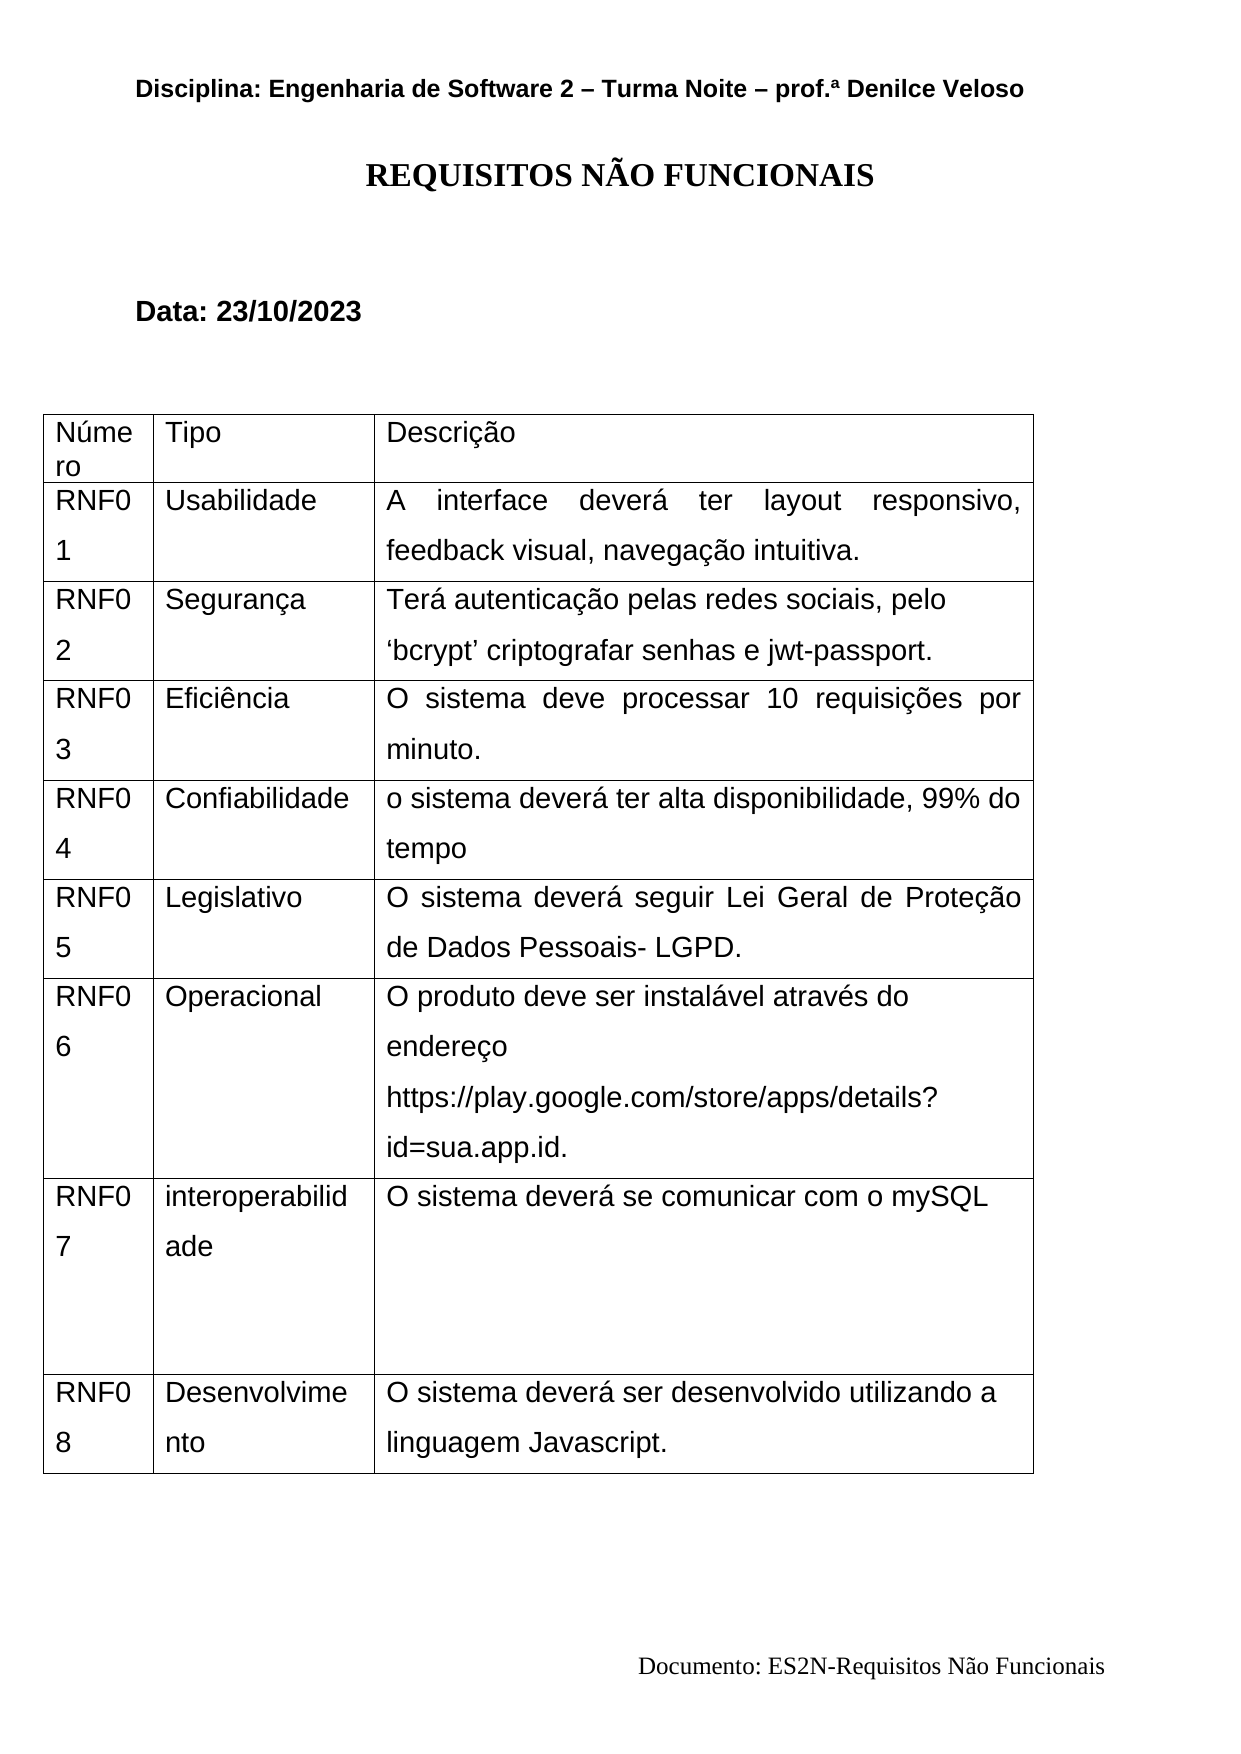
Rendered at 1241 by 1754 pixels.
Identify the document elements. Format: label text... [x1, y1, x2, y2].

table_cell O sistema deve processar 10 requisições por minuto. [375, 681, 1033, 780]
table_cell RNF04 [44, 781, 153, 879]
table_cell RNF03 [44, 681, 153, 780]
table_cell Usabilidade [154, 483, 374, 581]
table_cell A interface deverá ter layout responsivo, feedback visual, navegação intuitiva. [375, 483, 1033, 581]
table_cell O sistema deverá ser desenvolvido utilizando a linguagem Javascript. [375, 1375, 1033, 1473]
table_cell Terá autenticação pelas redes sociais, pelo ‘bcrypt’ criptografar senhas e jwt-passport. [375, 582, 1033, 680]
table_cell o sistema deverá ter alta disponibilidade, 99% do tempo [375, 781, 1033, 879]
table_cell O produto deve ser instalável através do endereço https://play.google.com/store/apps/details?id=sua.app.id. [375, 979, 1033, 1178]
table_cell O sistema deverá se comunicar com o mySQL [375, 1179, 1033, 1374]
table_header Número [44, 415, 153, 482]
table_header Descrição [375, 415, 1033, 482]
table_cell interoperabilidade [154, 1179, 374, 1374]
table_cell RNF08 [44, 1375, 153, 1473]
table_cell Eficiência [154, 681, 374, 780]
table_cell O sistema deverá seguir Lei Geral de Proteção de Dados Pessoais- LGPD. [375, 880, 1033, 978]
table_cell RNF06 [44, 979, 153, 1178]
text REQUISITOS NÃO FUNCIONAIS [135, 155, 1105, 194]
text Data: 23/10/2023 [135, 294, 1105, 328]
table_cell Desenvolvimento [154, 1375, 374, 1473]
table_cell RNF05 [44, 880, 153, 978]
table_cell RNF02 [44, 582, 153, 680]
table_header Tipo [154, 415, 374, 482]
table_cell RNF01 [44, 483, 153, 581]
table_cell Operacional [154, 979, 374, 1178]
table_cell Confiabilidade [154, 781, 374, 879]
table_cell Legislativo [154, 880, 374, 978]
table_cell RNF07 [44, 1179, 153, 1374]
table_cell Segurança [154, 582, 374, 680]
